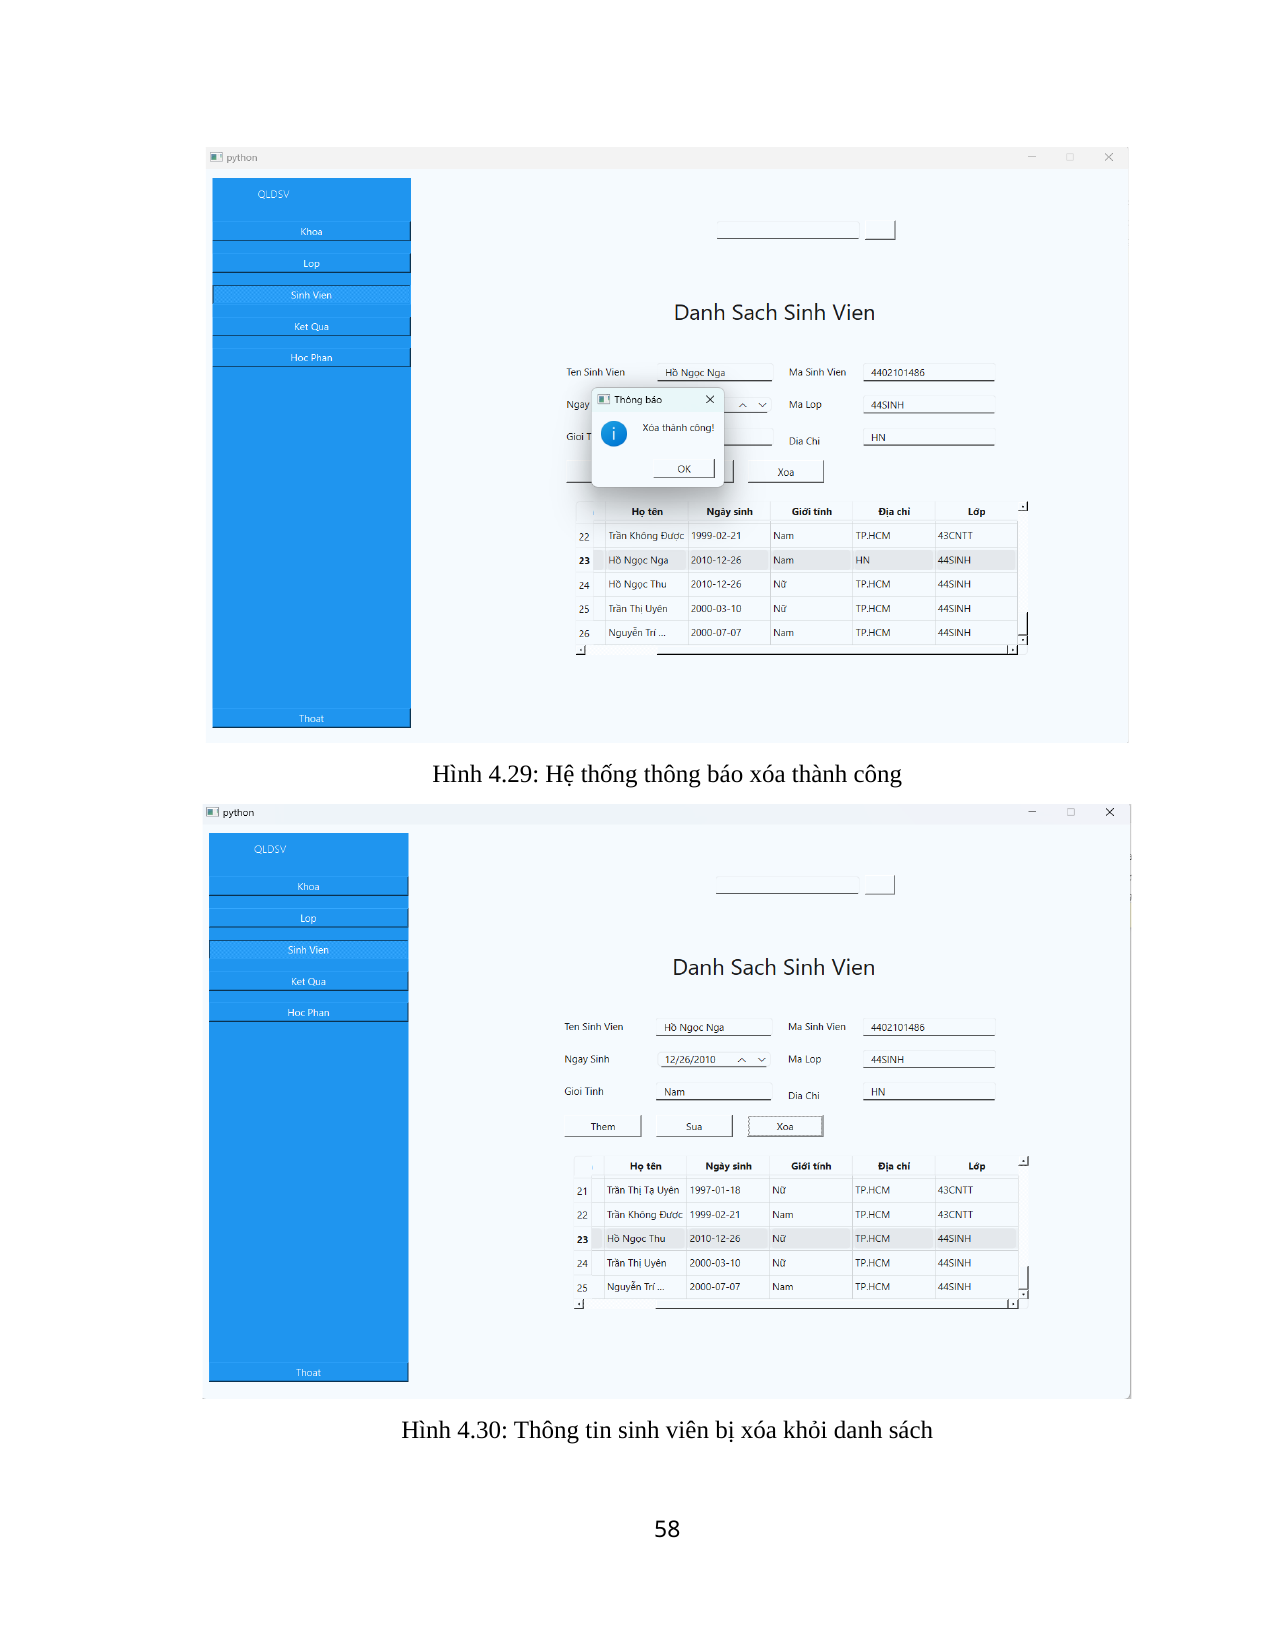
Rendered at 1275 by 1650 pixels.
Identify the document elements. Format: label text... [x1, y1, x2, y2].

text Hình 4.29: Hệ thống thông báo xóa thành công [177, 759, 1157, 788]
picture [202, 804, 1132, 1399]
text Hình 4.30: Thông tin sinh viên bị xóa khỏi danh sách [177, 1415, 1157, 1444]
picture [205, 147, 1129, 743]
